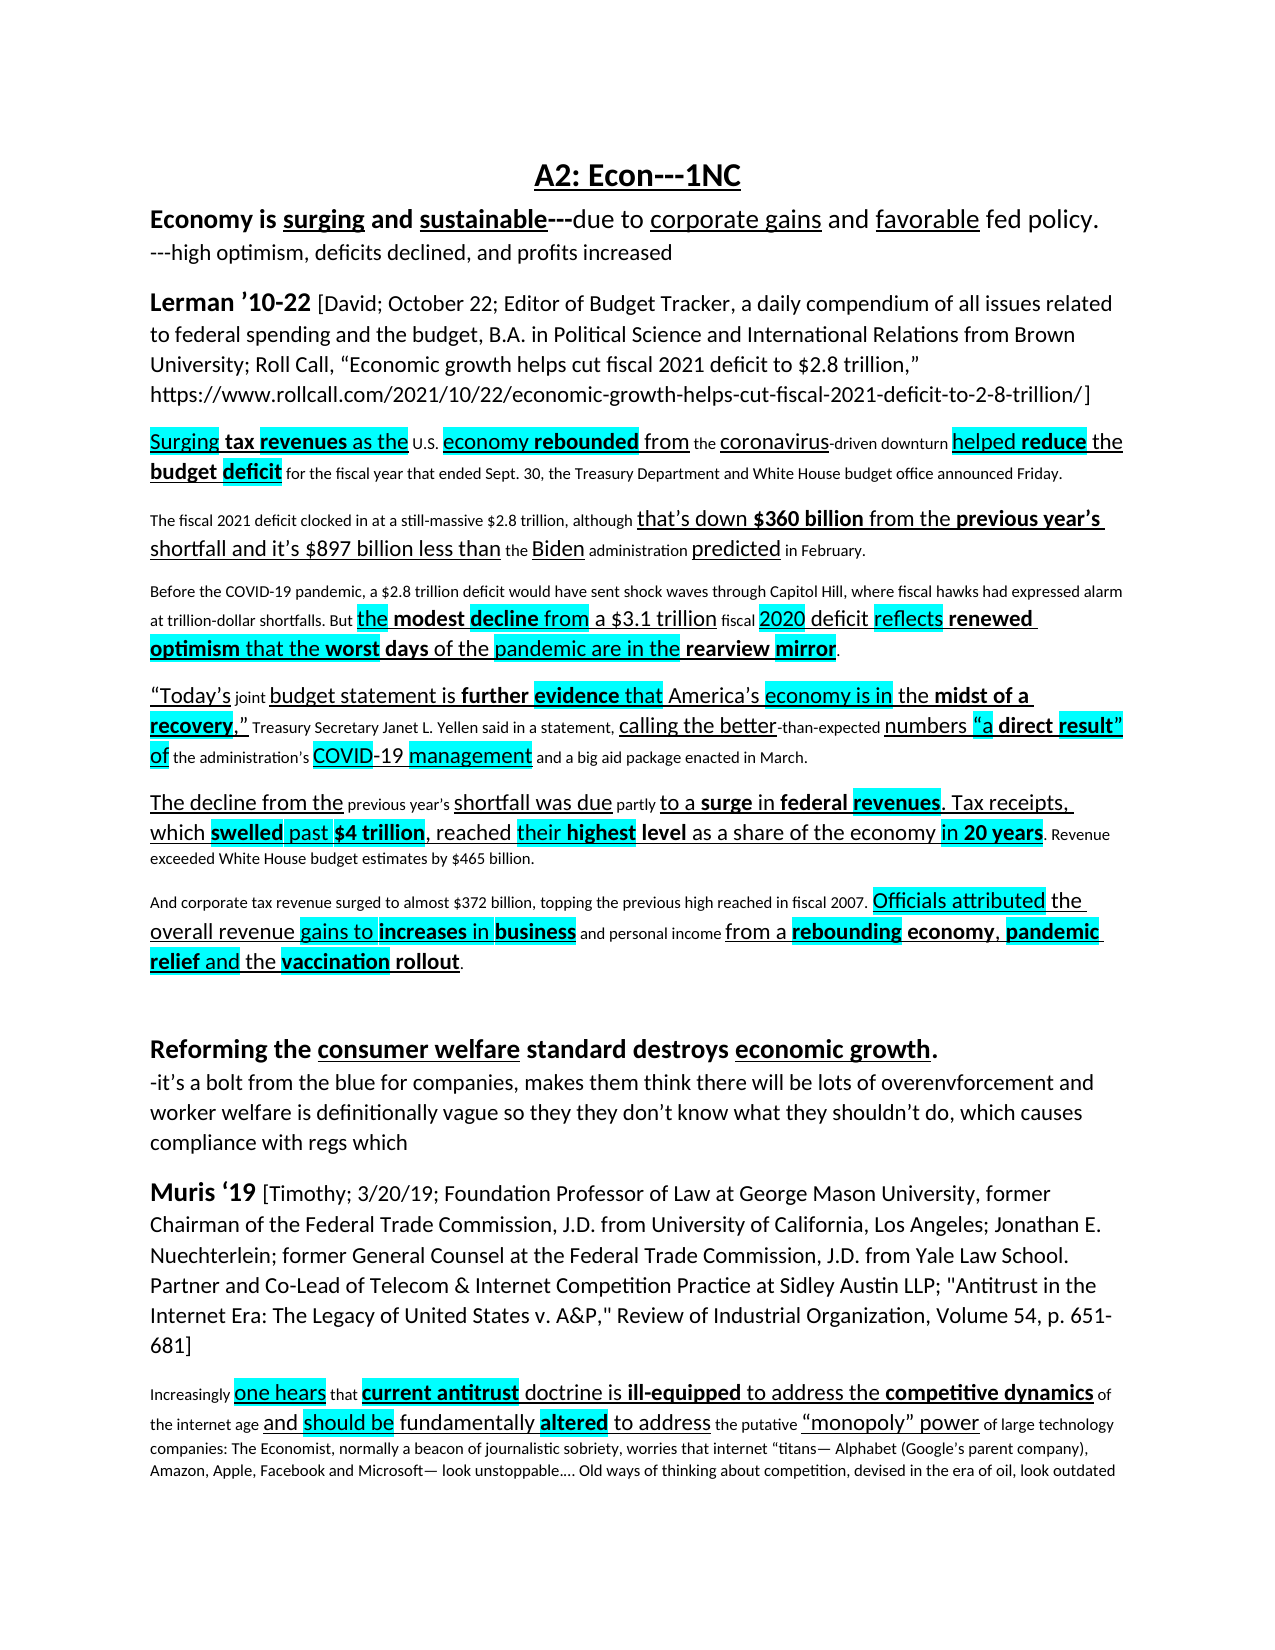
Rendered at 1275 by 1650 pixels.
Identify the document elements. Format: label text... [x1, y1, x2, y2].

text Lerman ’10-22 [David; October 22; Editor of Budget Tracker, a daily compendium of all issues related to federal spending and the budget, B.A. in Political Science and International Relations from Brown University; Roll Call, “Economic growth helps cut fiscal 2021 deficit to $2.8 trillion,” https://www.rollcall.com/2021/10/22/economic-growth-helps-cut-fiscal-2021-deficit-to-2-8-trillion/] [150, 285, 1125, 408]
text Before the COVID-19 pandemic, a $2.8 trillion deficit would have sent shock waves through Capitol Hill, where fiscal hawks had expressed alarm at trillion-dollar shortfalls. But the modest decline from a $3.1 trillion fiscal 2020 deficit reflects renewed optimism that the worst days of the pandemic are in the rearview mirror. [150, 581, 1125, 662]
text Surging tax revenues as the U.S. economy rebounded from the coronavirus-driven downturn helped reduce the budget deficit for the fiscal year that ended Sept. 30, the Treasury Department and White House budget office announced Friday. [150, 427, 1125, 486]
text Muris ‘19 [Timothy; 3/20/19; Foundation Professor of Law at George Mason University, former Chairman of the Federal Trade Commission, J.D. from University of California, Los Angeles; Jonathan E. Nuechterlein; former General Counsel at the Federal Trade Commission, J.D. from Yale Law School. Partner and Co-Lead of Telecom & Internet Competition Practice at Sidley Austin LLP; "Antitrust in the Internet Era: The Legacy of United States v. A&P," Review of Industrial Organization, Volume 54, p. 651-681] [150, 1175, 1125, 1359]
subtitle A2: Econ---1NC [150, 154, 1125, 195]
text -it’s a bolt from the blue for companies, makes them think there will be lots of overenvforcement and worker welfare is definitionally vague so they they don’t know what they shouldn’t do, which causes compliance with regs which [150, 1068, 1125, 1157]
subtitle Economy is surging and sustainable---due to corporate gains and favorable fed policy. [150, 202, 1125, 235]
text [150, 1378, 1125, 1480]
text And corporate tax revenue surged to almost $372 billion, topping the previous high reached in fiscal 2007. Officials attributed the overall revenue gains to increases in business and personal income from a rebounding economy, pandemic relief and the vaccination rollout. [150, 887, 1125, 975]
subtitle Reforming the consumer welfare standard destroys economic growth. [150, 1032, 1125, 1066]
text “Today’s joint budget statement is further evidence that America’s economy is in the midst of a recovery,” Treasury Secretary Janet L. Yellen said in a statement, calling the better-than-expected numbers “a direct result” of the administration’s COVID-19 management and a big aid package enacted in March. [150, 681, 1125, 769]
text ---high optimism, deficits declined, and profits increased [150, 238, 1125, 266]
text The decline from the previous year’s shortfall was due partly to a surge in federal revenues. Tax receipts, which swelled past $4 trillion, reached their highest level as a share of the economy in 20 years. Revenue exceeded White House budget estimates by $465 billion. [150, 788, 1125, 868]
text The fiscal 2021 deficit clocked in at a still-massive $2.8 trillion, although that’s down $360 billion from the previous year’s shortfall and it’s $897 billion less than the Biden administration predicted in February. [150, 504, 1125, 563]
